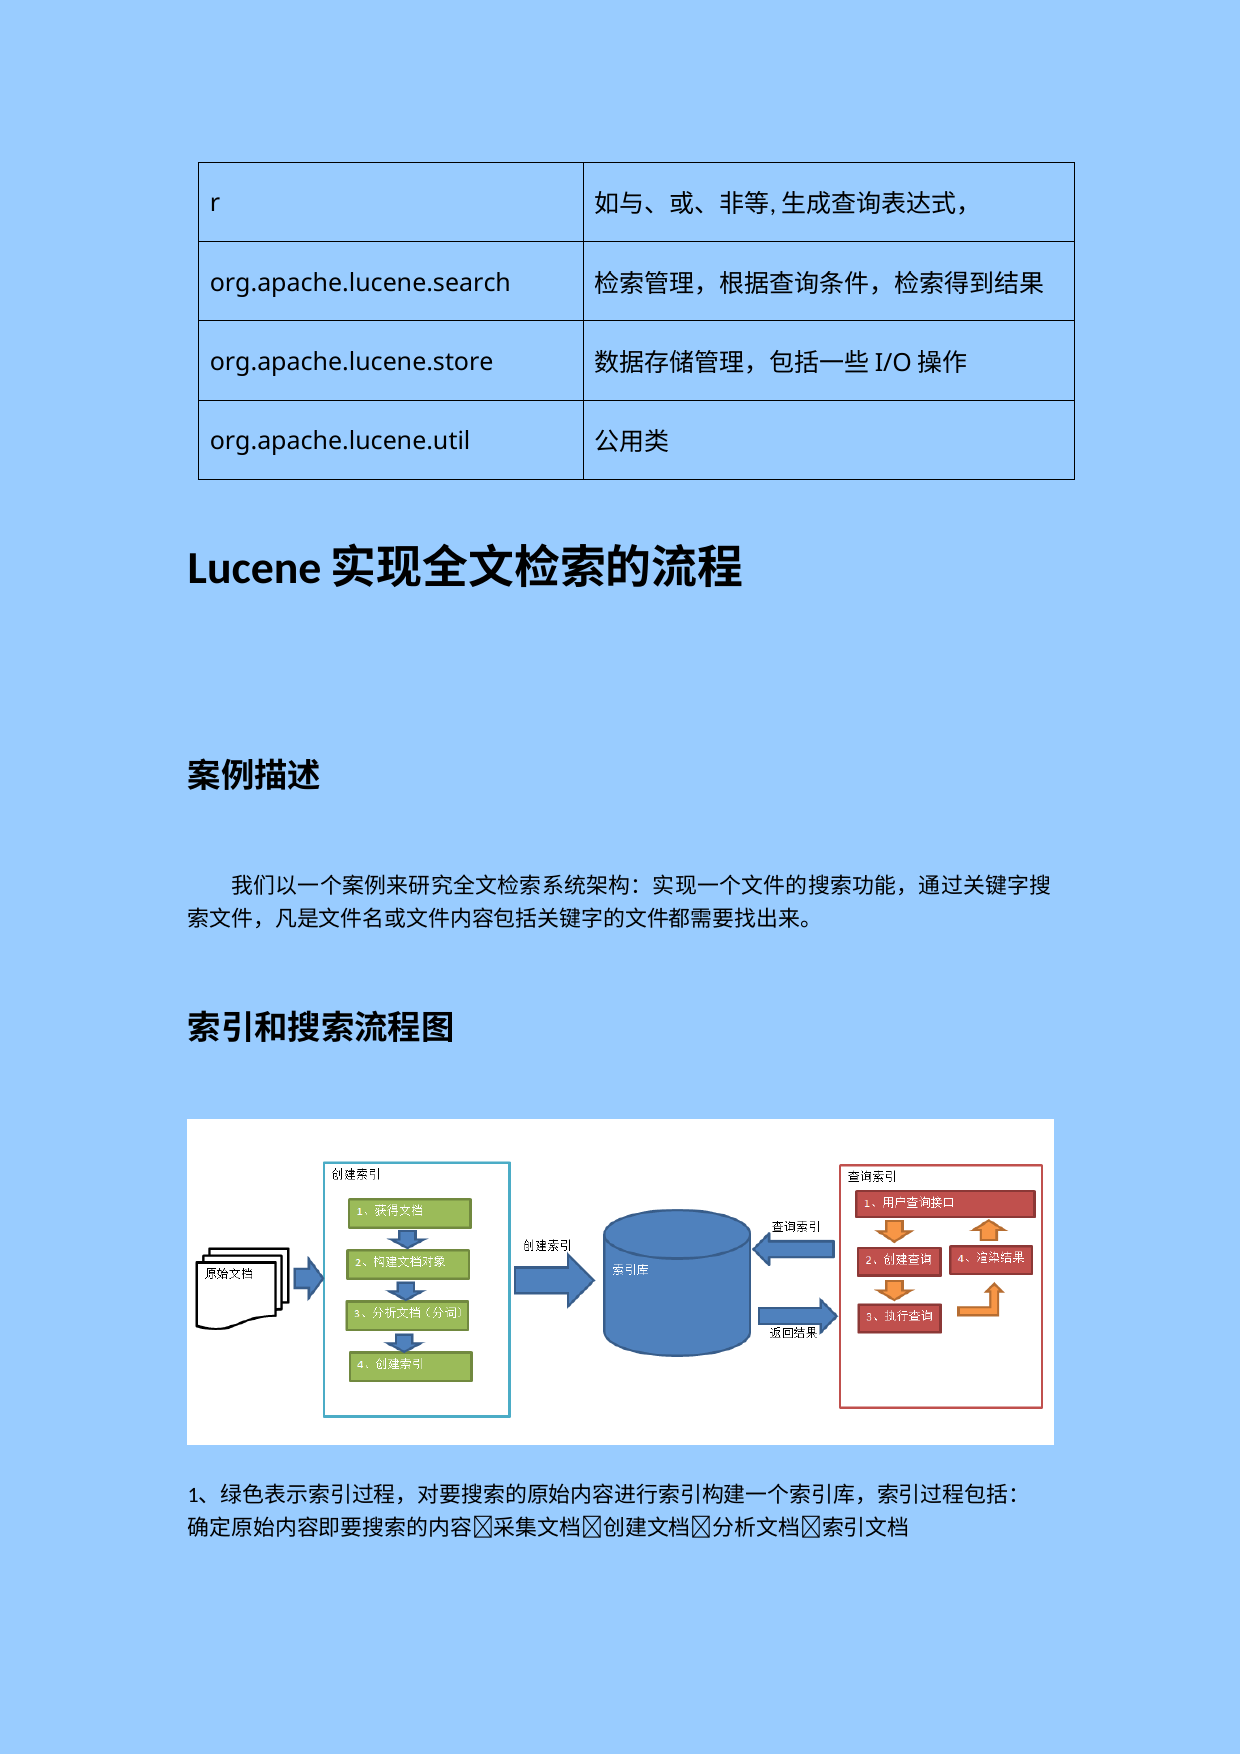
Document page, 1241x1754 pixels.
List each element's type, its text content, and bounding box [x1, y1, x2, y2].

table_cell 公用类 [584, 401, 1074, 479]
table_cell org.apache.lucene.search [199, 242, 583, 320]
text 1、绿色表示索引过程，对要搜索的原始内容进行索引构建一个索引库，索引过程包括： [187, 1477, 1053, 1509]
text 我们以一个案例来研究全文检索系统架构：实现一个文件的搜索功能，通过关键字搜索文件，凡是文件名或文件内容包括关键字的文件都需要找出来。 [187, 868, 1053, 933]
picture [187, 1119, 1054, 1445]
subtitle Lucene实现全文检索的流程 [187, 515, 1053, 613]
list 案例描述 [187, 741, 1053, 806]
table_cell org.apache.lucene.util [199, 401, 583, 479]
table_cell 数据存储管理，包括一些I/O操作 [584, 321, 1074, 399]
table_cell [199, 163, 583, 241]
table_cell org.apache.lucene.store [199, 321, 583, 399]
subtitle 索引和搜索流程图 [187, 992, 1053, 1057]
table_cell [584, 163, 1074, 241]
text 确定原始内容即要搜索的内容采集文档创建文档分析文档索引文档 [187, 1509, 1053, 1542]
table_cell 检索管理，根据查询条件，检索得到结果 [584, 242, 1074, 320]
